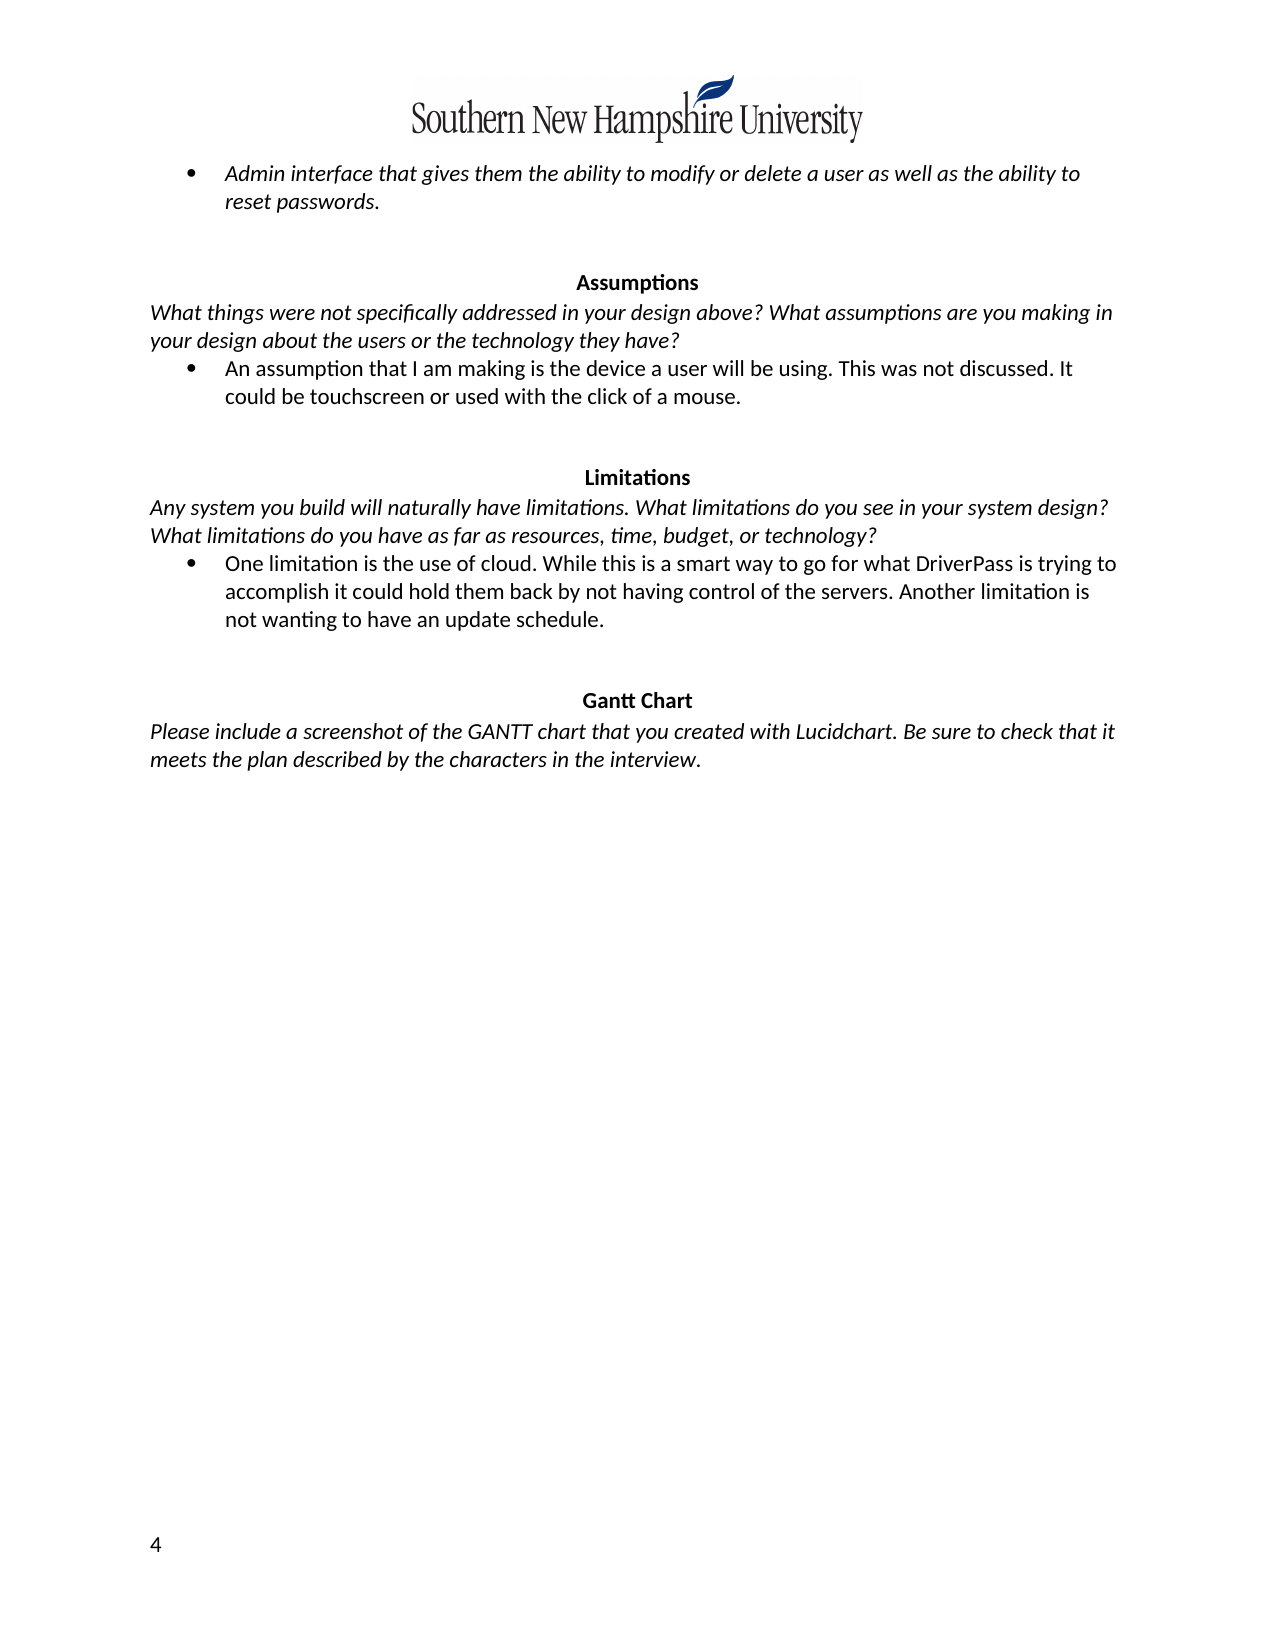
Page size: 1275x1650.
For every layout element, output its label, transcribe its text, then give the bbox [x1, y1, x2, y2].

subtitle Gantt Chart [150, 687, 1125, 714]
list Admin interface that gives them the ability to modify or delete a user as well as the ability to reset passwords. [187, 159, 1125, 215]
subtitle Assumptions [150, 268, 1125, 296]
list An assumption that I am making is the device a user will be using. This was not discussed. It could be touchscreen or used with the click of a mouse. [187, 354, 1125, 410]
text Any system you build will naturally have limitations. What limitations do you see in your system design? What limitations do you have as far as resources, time, budget, or technology? [150, 493, 1125, 549]
text What things were not specifically addressed in your design above? What assumptions are you making in your design about the users or the technology they have? [150, 298, 1125, 354]
picture [412, 75, 863, 143]
subtitle Limitations [150, 463, 1125, 491]
list One limitation is the use of cloud. While this is a smart way to go for what DriverPass is trying to accomplish it could hold them back by not having control of the servers. Another limitation is not wanting to have an update schedule. [187, 549, 1125, 633]
text Please include a screenshot of the GANTT chart that you created with Lucidchart. Be sure to check that it meets the plan described by the characters in the interview. [150, 717, 1125, 773]
